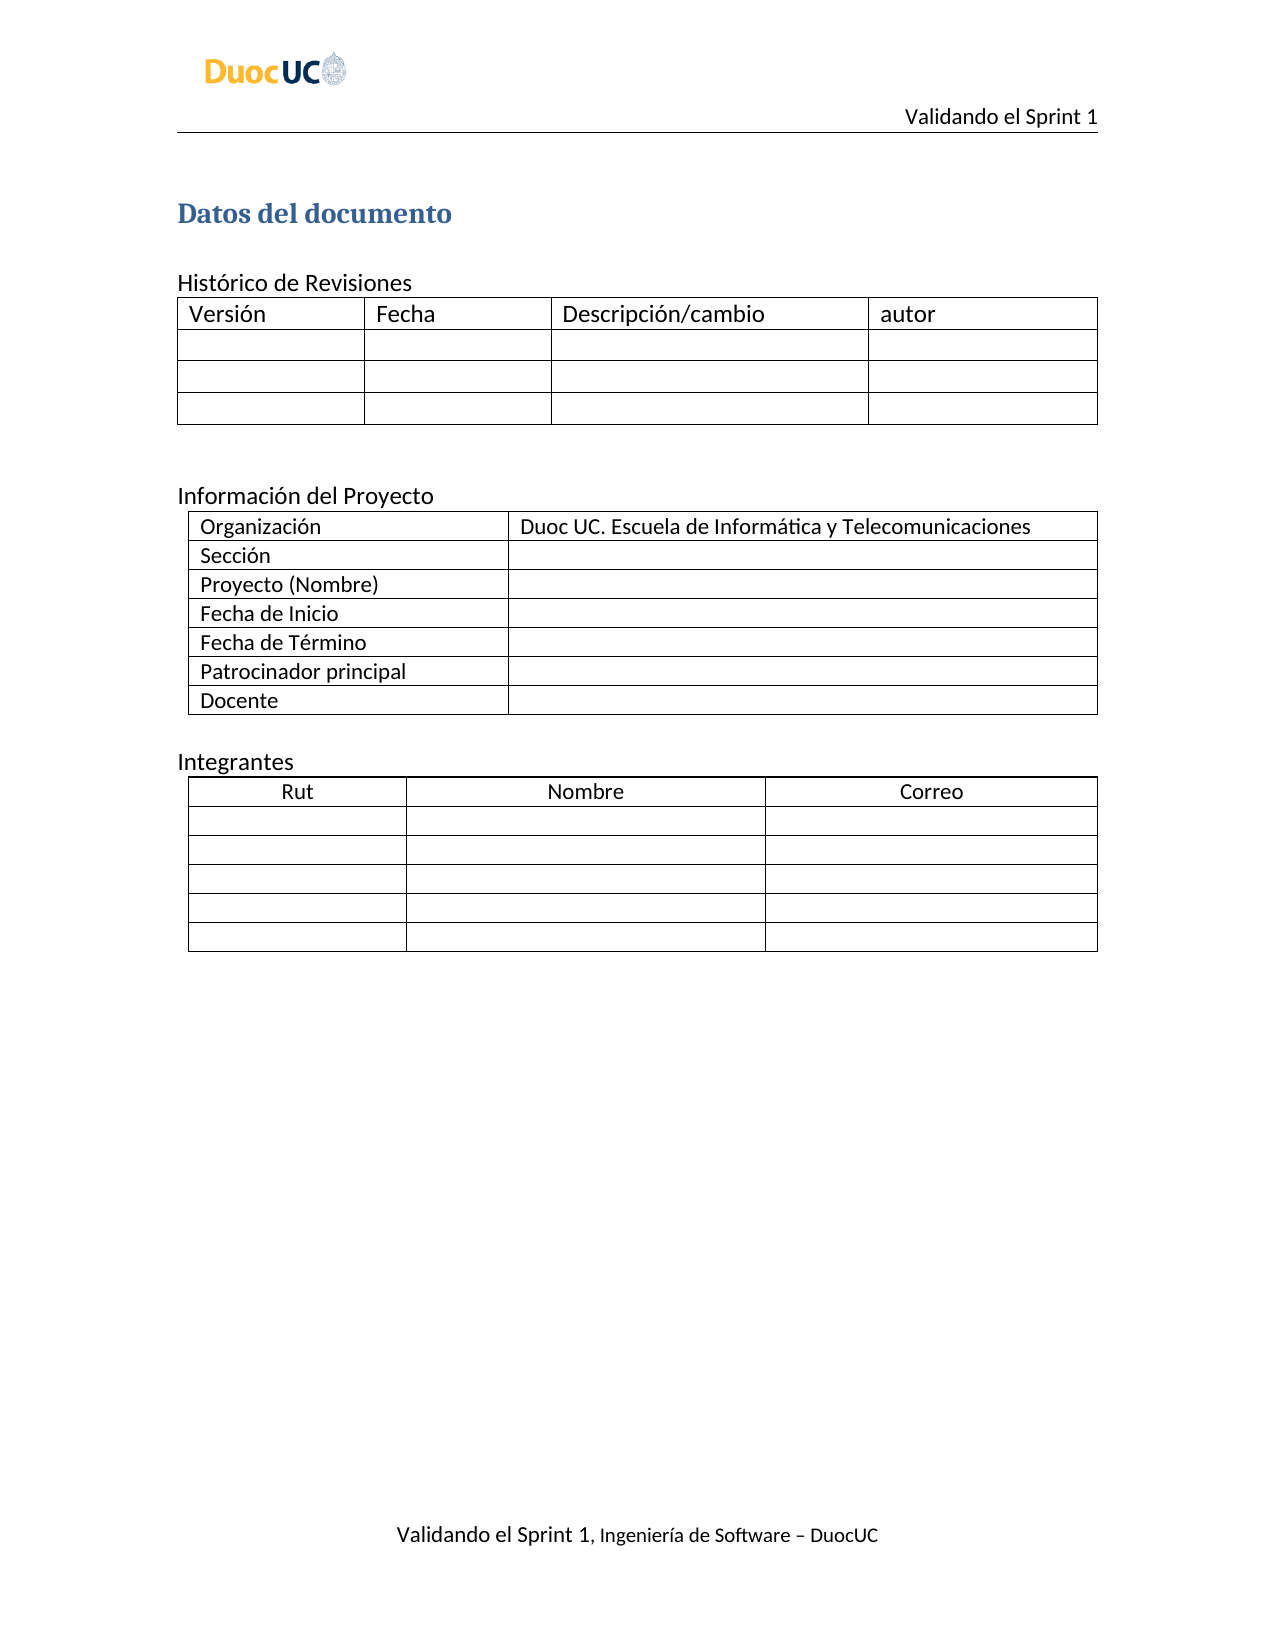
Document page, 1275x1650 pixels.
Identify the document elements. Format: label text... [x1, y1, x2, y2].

table_cell [552, 393, 868, 423]
table_cell Fecha de Término [189, 628, 508, 656]
table_header Correo [766, 778, 1097, 806]
table_cell [178, 393, 364, 423]
text Integrantes [177, 746, 1098, 776]
table_header Organización [189, 512, 508, 540]
subtitle Datos del documento [177, 198, 1098, 231]
table_cell [509, 628, 1097, 656]
table_cell [189, 836, 406, 864]
table_header Duoc UC. Escuela de Informática y Telecomunicaciones [509, 512, 1097, 540]
table_cell [365, 330, 551, 360]
table_cell [407, 865, 765, 893]
table_header Rut [189, 778, 406, 806]
table_cell [509, 686, 1097, 714]
table_cell [869, 361, 1097, 392]
table_cell [869, 330, 1097, 360]
table_cell [766, 923, 1097, 951]
table_cell [766, 836, 1097, 864]
picture [198, 48, 351, 88]
table_header Nombre [407, 778, 765, 806]
table_cell Fecha de Inicio [189, 599, 508, 627]
table_cell [189, 807, 406, 834]
table_cell [552, 330, 868, 360]
table_cell [178, 361, 364, 392]
table_cell Patrocinador principal [189, 657, 508, 685]
table_cell [766, 865, 1097, 893]
table_cell [189, 894, 406, 922]
table_cell Docente [189, 686, 508, 714]
table_cell [407, 894, 765, 922]
table_cell [509, 657, 1097, 685]
table_cell [365, 361, 551, 392]
table_header Fecha [365, 298, 551, 329]
table_cell [509, 570, 1097, 598]
table_cell [407, 836, 765, 864]
table_cell [869, 393, 1097, 423]
table_cell [766, 807, 1097, 834]
table_cell [365, 393, 551, 423]
table_cell [189, 923, 406, 951]
table_cell Proyecto (Nombre) [189, 570, 508, 598]
table_cell [509, 599, 1097, 627]
table_header autor [869, 298, 1097, 329]
text Información del Proyecto [177, 480, 1098, 511]
table_cell [407, 923, 765, 951]
table_header Descripción/cambio [552, 298, 868, 329]
text Histórico de Revisiones [177, 267, 1098, 297]
table_cell [552, 361, 868, 392]
table_cell [407, 807, 765, 834]
table_cell [766, 894, 1097, 922]
table_cell Sección [189, 541, 508, 569]
table_cell [178, 330, 364, 360]
table_cell [189, 865, 406, 893]
table_cell [509, 541, 1097, 569]
table_header Versión [178, 298, 364, 329]
